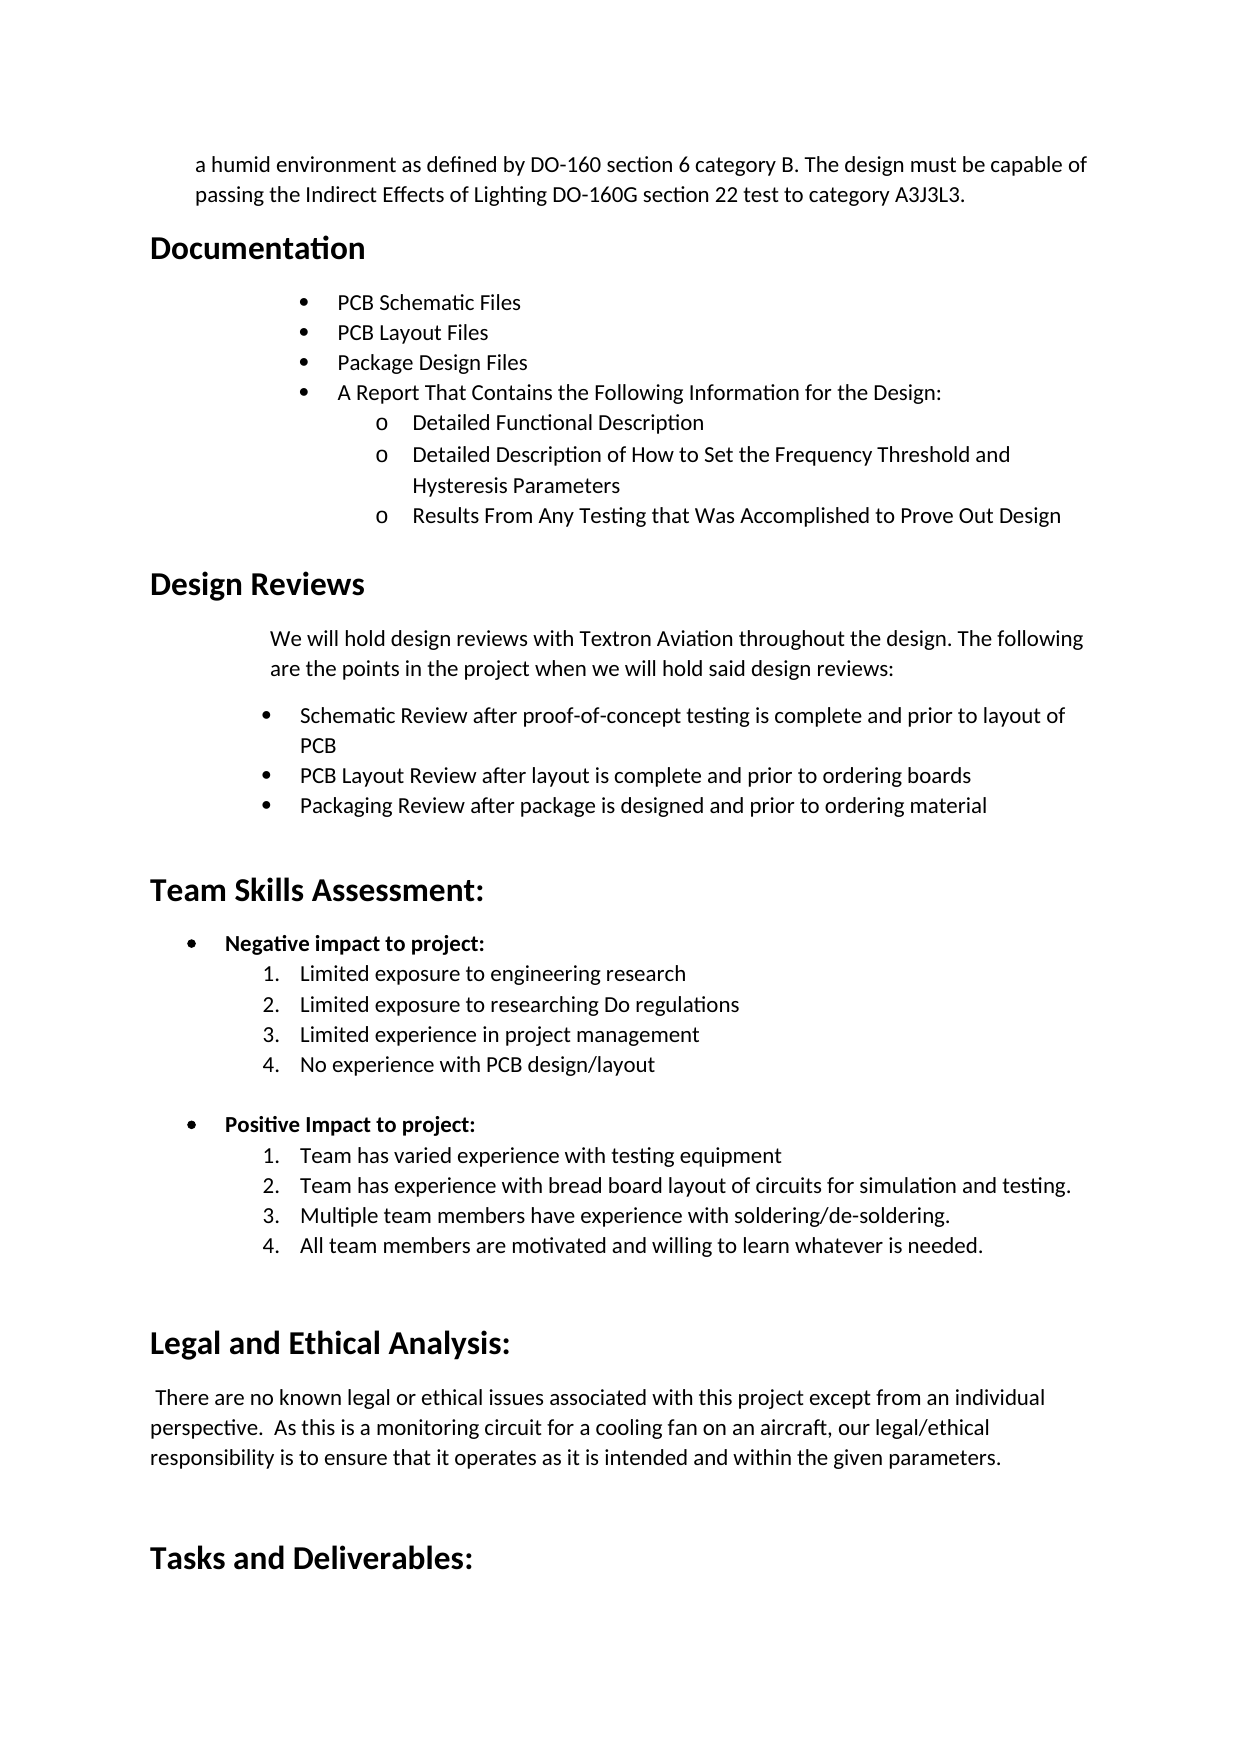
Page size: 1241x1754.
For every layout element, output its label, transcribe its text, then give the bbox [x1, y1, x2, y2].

list Positive Impact to project: [187, 1111, 1090, 1138]
list Multiple team members have experience with soldering/de-soldering. [262, 1201, 1090, 1229]
list PCB Schematic Files [300, 288, 1090, 316]
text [195, 150, 1090, 208]
list PCB Layout Files [300, 318, 1090, 346]
list Packaging Review after package is designed and prior to ordering material [262, 792, 1090, 819]
list Detailed Functional Description [375, 408, 1090, 438]
list All team members are motivated and willing to learn whatever is needed. [262, 1231, 1090, 1259]
list Team has varied experience with testing equipment [262, 1141, 1090, 1169]
text Design Reviews [150, 563, 1090, 604]
list Team has experience with bread board layout of circuits for simulation and testing. [262, 1171, 1090, 1199]
text There are no known legal or ethical issues associated with this project except from an individual perspective. As this is a monitoring circuit for a cooling fan on an aircraft, our legal/ethical responsibility is to ensure that it operates as it is intended and within the given parameters. [150, 1383, 1090, 1471]
list Limited exposure to engineering research [262, 959, 1090, 987]
list Limited experience in project management [262, 1020, 1090, 1048]
text Legal and Ethical Analysis: [150, 1322, 1090, 1363]
list No experience with PCB design/layout [262, 1050, 1090, 1078]
list PCB Layout Review after layout is complete and prior to ordering boards [262, 761, 1090, 789]
list Results From Any Testing that Was Accomplished to Prove Out Design [375, 502, 1090, 531]
list Schematic Review after proof-of-concept testing is complete and prior to layout of PCB [262, 701, 1090, 759]
list Package Design Files [300, 348, 1090, 376]
text Tasks and Deliverables: [150, 1537, 1090, 1578]
text We will hold design reviews with Textron Aviation throughout the design. The following are the points in the project when we will hold said design reviews: [270, 624, 1090, 682]
list Negative impact to project: [187, 929, 1090, 957]
text Team Skills Assessment: [150, 869, 1090, 909]
list A Report That Contains the Following Information for the Design: [300, 378, 1090, 406]
list Limited exposure to researching Do regulations [262, 990, 1090, 1018]
text Documentation [150, 227, 1090, 268]
list Detailed Description of How to Set the Frequency Threshold and Hysteresis Parameters [375, 440, 1090, 499]
